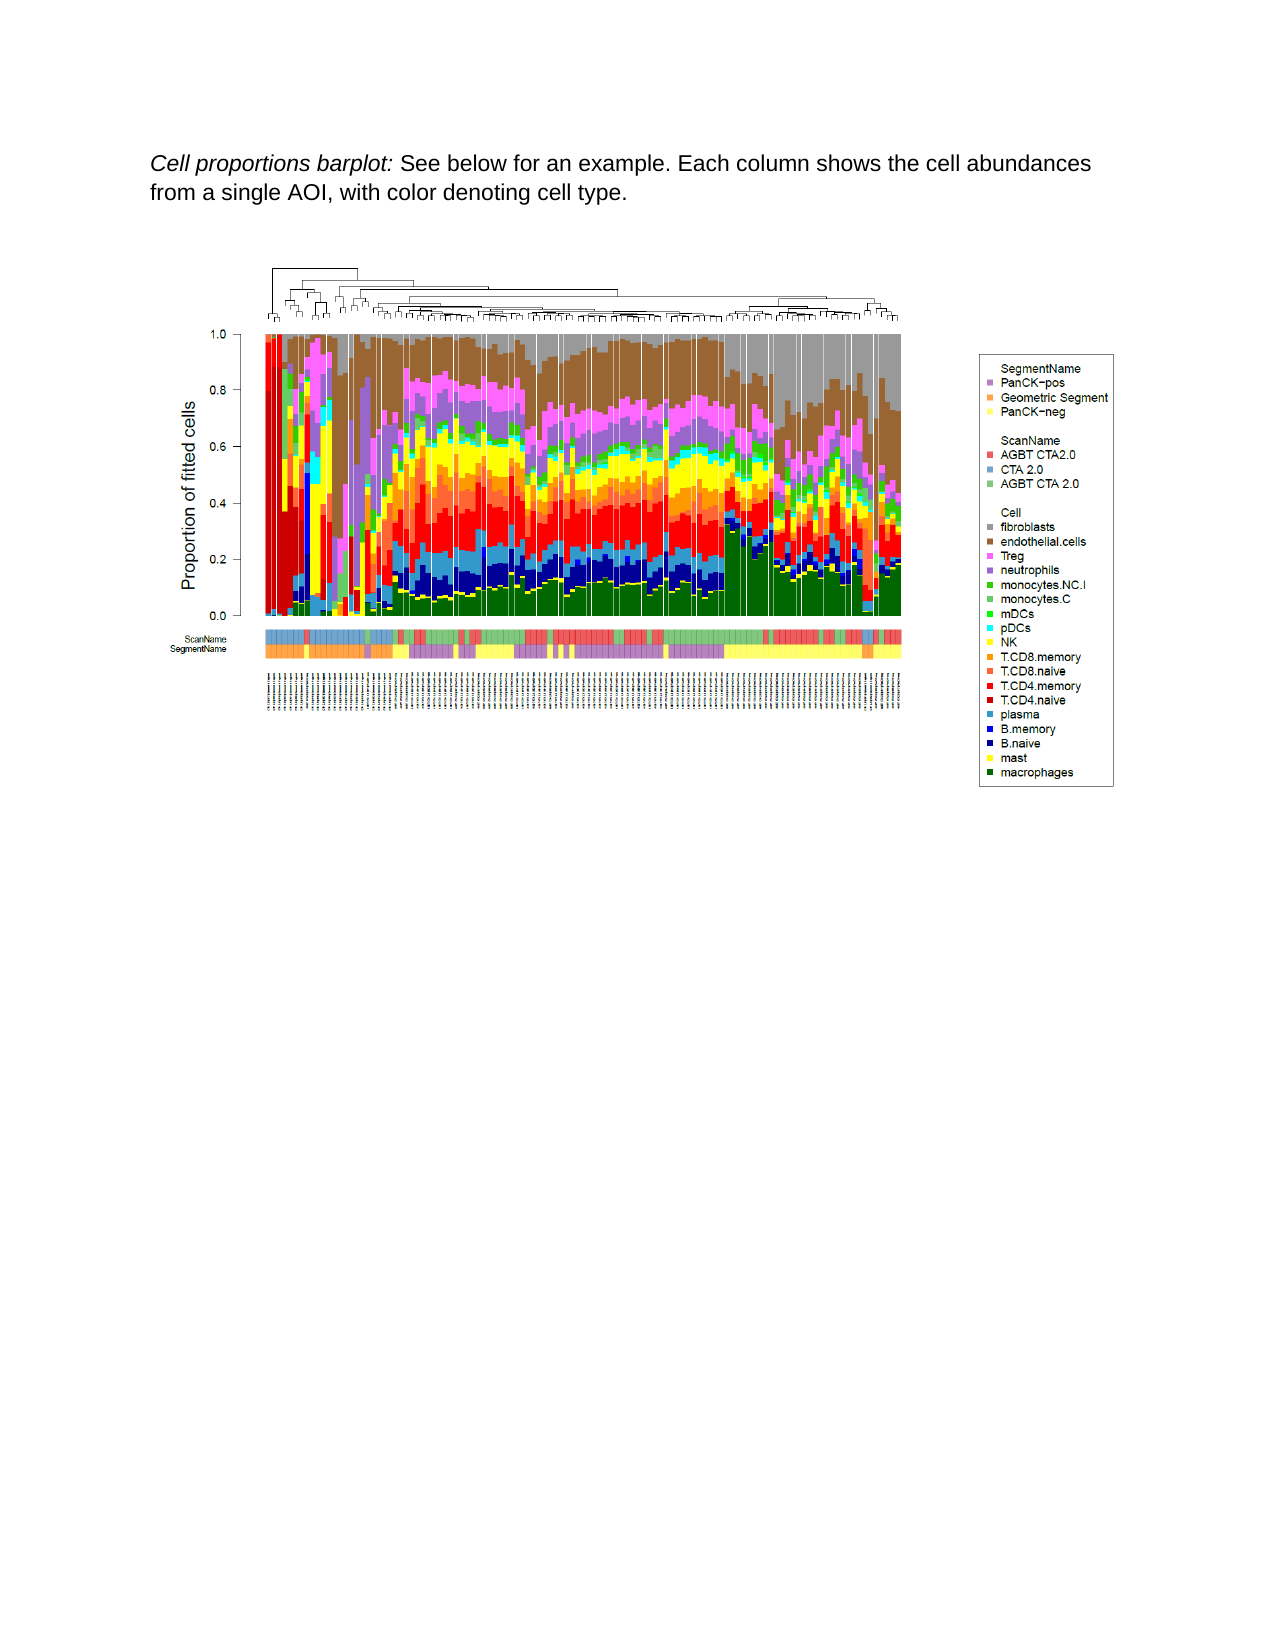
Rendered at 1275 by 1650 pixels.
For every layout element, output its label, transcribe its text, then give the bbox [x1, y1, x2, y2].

text Cell proportions barplot: See below for an example. Each column shows the cell abundances from a single AOI, with color denoting cell type. [150, 150, 1125, 205]
picture [150, 268, 1125, 795]
